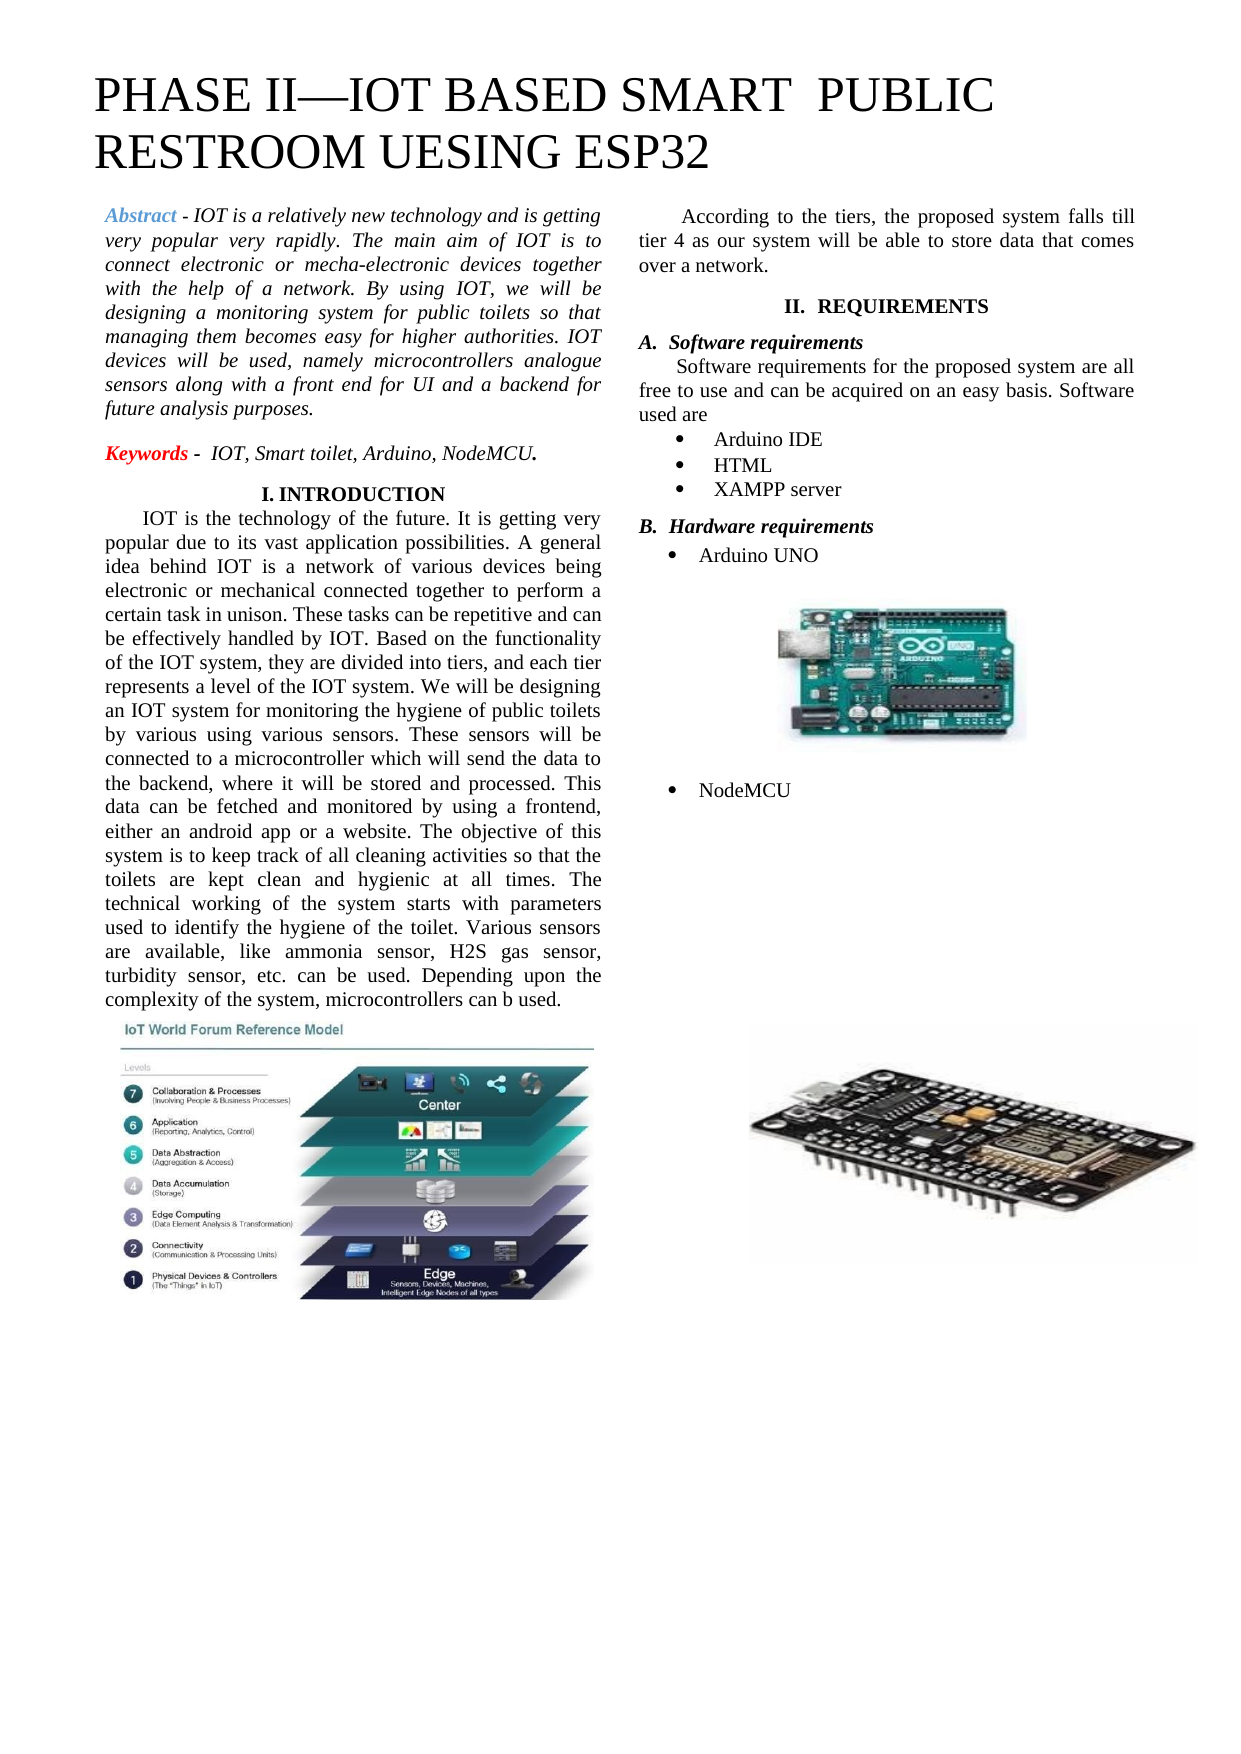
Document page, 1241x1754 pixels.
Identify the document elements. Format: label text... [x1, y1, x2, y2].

picture [777, 598, 1028, 753]
picture [120, 1021, 594, 1300]
text PHASE II—IOT BASED SMART PUBLIC RESTROOM UESING ESP32 [94, 64, 1146, 179]
picture [748, 1024, 1198, 1264]
list HTML [676, 452, 1146, 477]
list XAMPP server [676, 477, 1146, 501]
text Keywords - IOT, Smart toilet, Arduino, NodeMCU. [105, 441, 606, 465]
text IOT is the technology of the future. It is getting very popular due to its vast application possibilities. A general idea behind IOT is a network of various devices being electronic or mechanical connected together to perform a certain task in unison. These tasks can be repetitive and can be effectively handled by IOT. Based on the functionality of the IOT system, they are divided into tiers, and each tier represents a level of the IOT system. We will be designing an IOT system for monitoring the hygiene of public toilets by various using various sensors. These sensors will be connected to a microcontroller which will send the data to the backend, where it will be stored and processed. This data can be fetched and monitored by using a frontend, either an android app or a website. The objective of this system is to keep track of all cleaning activities so that the toilets are kept clean and hygienic at all times. The technical working of the system starts with parameters used to identify the hygiene of the toilet. Various sensors are available, like ammonia sensor, H2S gas sensor, turbidity sensor, etc. can be used. Depending upon the complexity of the system, microcontrollers can b used. [105, 506, 602, 1011]
subtitle REQUIREMENTS [784, 293, 1146, 318]
text Software requirements for the proposed system are all free to use and can be acquired on an easy basis. Software used are [638, 354, 1135, 426]
list NodeMCU [668, 778, 1146, 802]
subtitle Software requirements [638, 330, 1146, 354]
text According to the tiers, the proposed system falls till tier 4 as our system will be able to store data that comes over a network. [638, 204, 1136, 277]
subtitle Hardware requirements [638, 514, 1146, 538]
subtitle INTRODUCTION [261, 482, 606, 506]
list Arduino IDE [676, 426, 1146, 452]
list Arduino UNO [668, 543, 1146, 567]
text Abstract - IOT is a relatively new technology and is getting very popular very rapidly. The main aim of IOT is to connect electronic or mecha-electronic devices together with the help of a network. By using IOT, we will be designing a monitoring system for public toilets so that managing them becomes easy for higher authorities. IOT devices will be used, namely microcontrollers analogue sensors along with a front end for UI and a backend for future analysis purposes. [105, 203, 602, 420]
